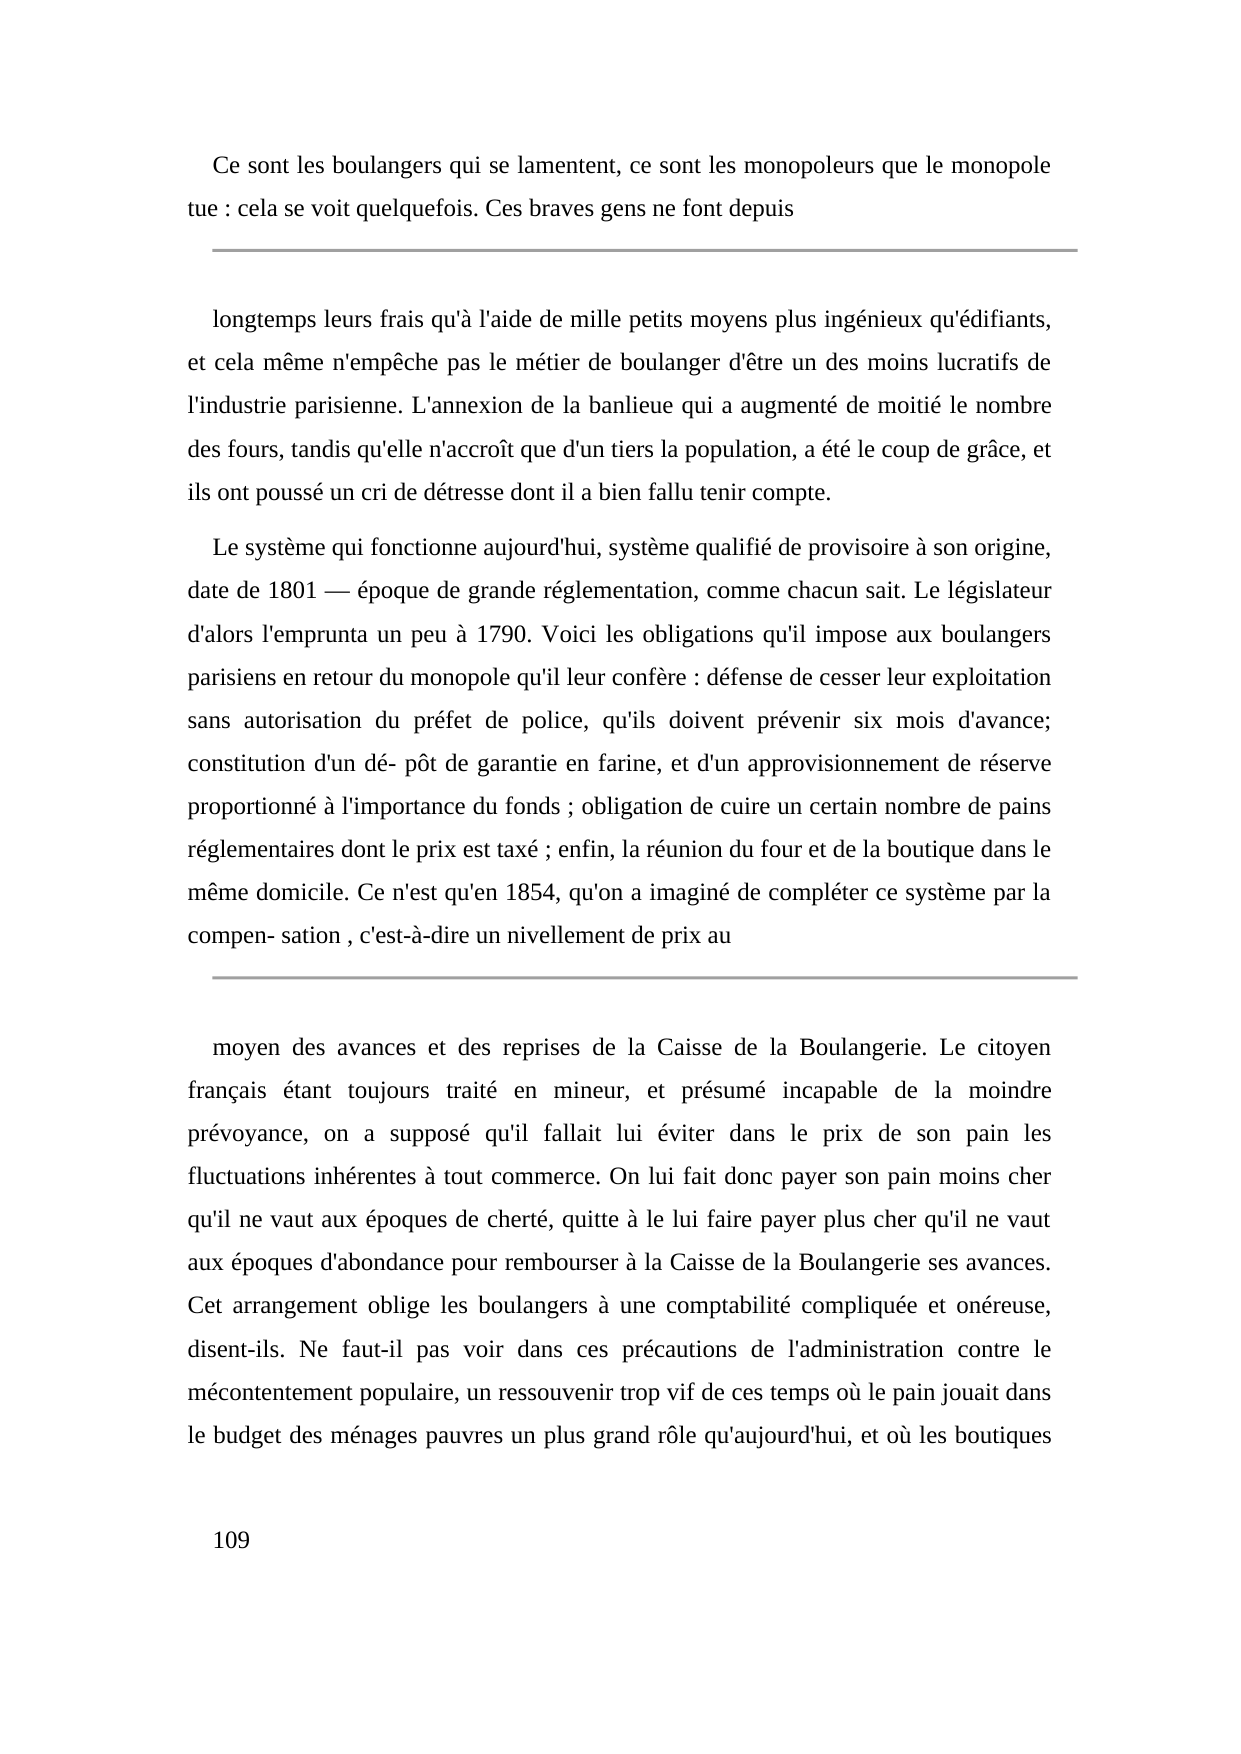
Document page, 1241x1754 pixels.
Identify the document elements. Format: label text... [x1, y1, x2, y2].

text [187, 1032, 1053, 1449]
text Ce sont les boulangers qui se lamentent, ce sont les monopoleurs que le monopole tue : cela se voit quelquefois. Ces braves gens ne font depuis [187, 150, 1053, 222]
text Le système qui fonctionne aujourd'hui, système qualifié de provisoire à son origine, date de 1801 — époque de grande réglementation, comme chacun sait. Le législateur d'alors l'emprunta un peu à 1790. Voici les obligations qu'il impose aux boulangers parisiens en retour du monopole qu'il leur confère : défense de cesser leur exploitation sans autorisation du préfet de police, qu'ils doivent prévenir six mois d'avance; constitution d'un dé- pôt de garantie en farine, et d'un approvisionnement de réserve proportionné à l'importance du fonds ; obligation de cuire un certain nombre de pains réglementaires dont le prix est taxé ; enfin, la réunion du four et de la boutique dans le même domicile. Ce n'est qu'en 1854, qu'on a imaginé de compléter ce système par la compen- sation , c'est-à-dire un nivellement de prix au [187, 532, 1053, 949]
text longtemps leurs frais qu'à l'aide de mille petits moyens plus ingénieux qu'édifiants, et cela même n'empêche pas le métier de boulanger d'être un des moins lucratifs de l'industrie parisienne. L'annexion de la banlieue qui a augmenté de moitié le nombre des fours, tandis qu'elle n'accroît que d'un tiers la population, a été le coup de grâce, et ils ont poussé un cri de détresse dont il a bien fallu tenir compte. [187, 304, 1053, 506]
